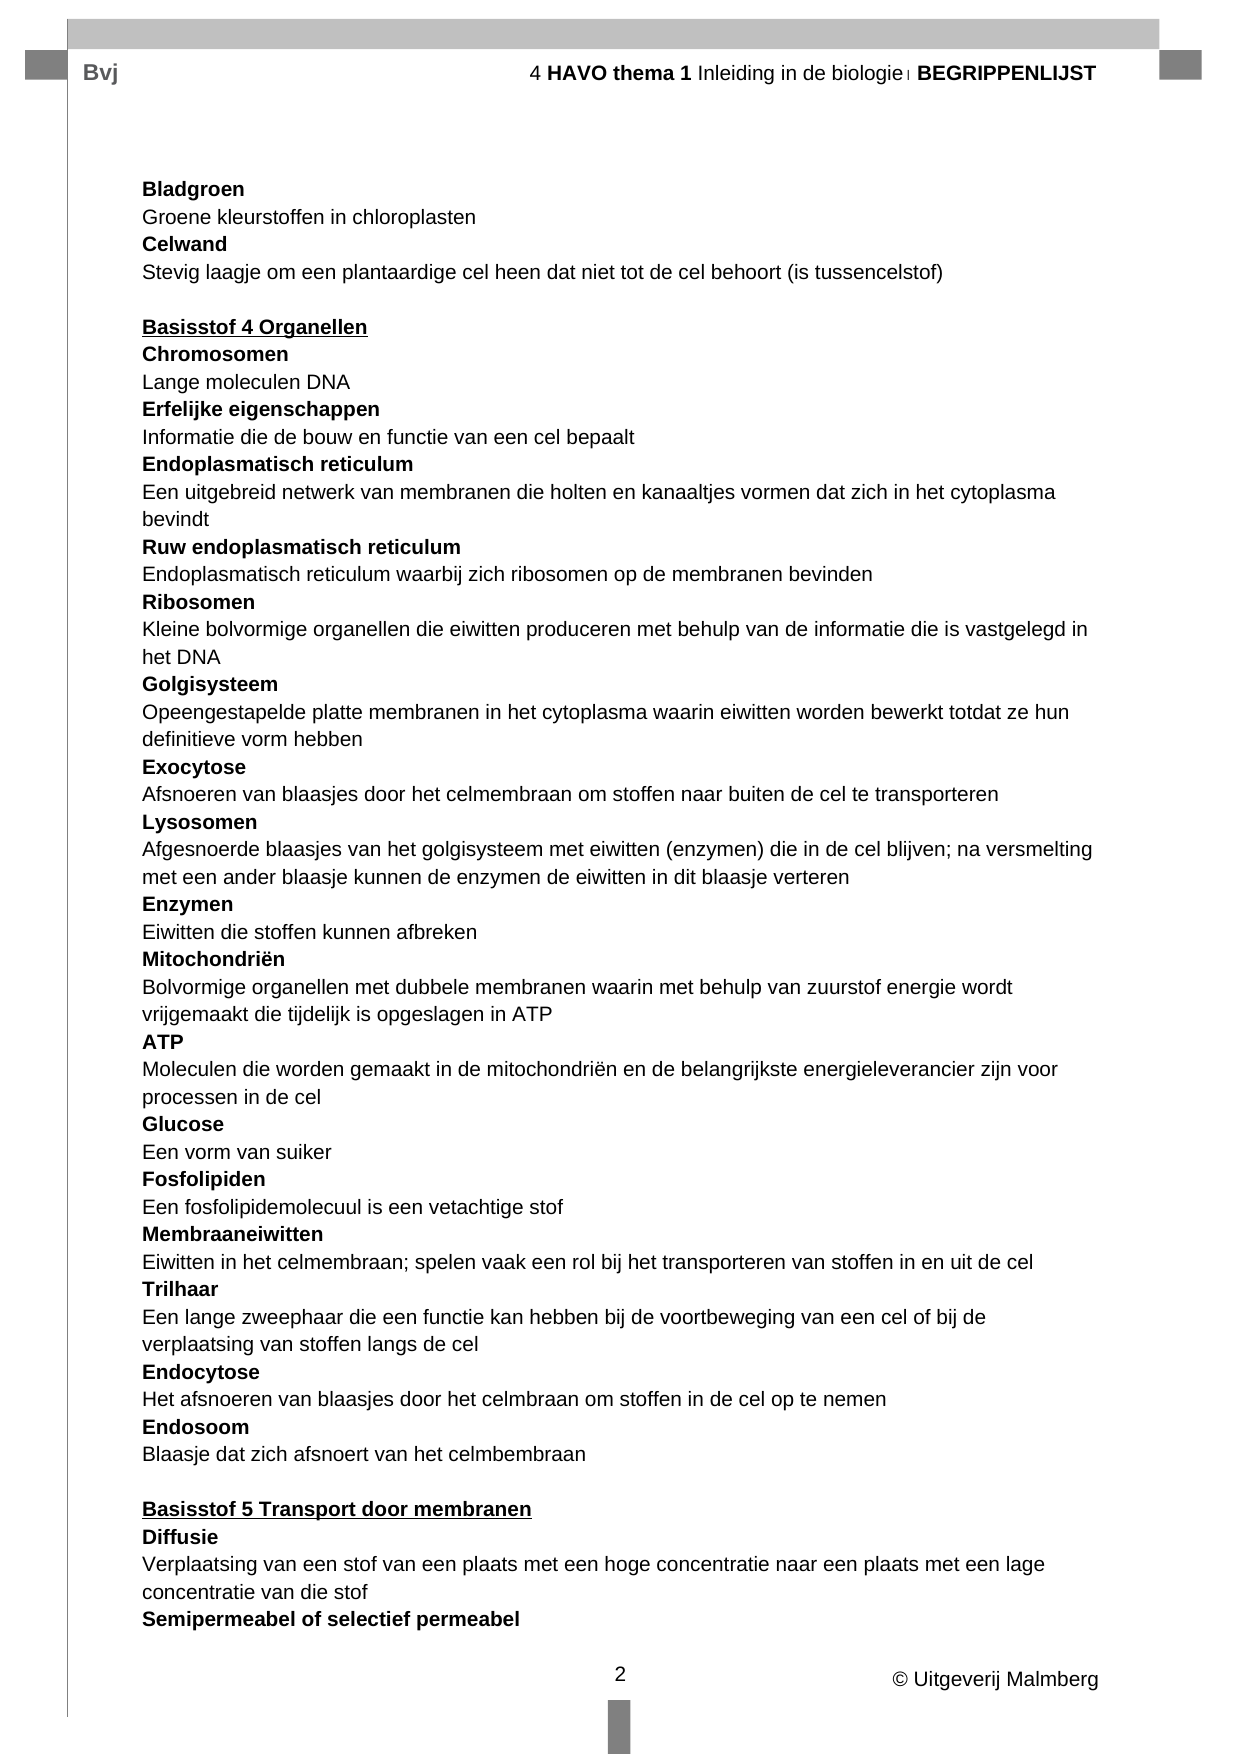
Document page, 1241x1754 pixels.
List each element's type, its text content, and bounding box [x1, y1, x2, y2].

text Groene kleurstoffen in chloroplasten [142, 205, 1098, 229]
text Moleculen die worden gemaakt in de mitochondriën en de belangrijkste energieleverancier zijn voor processen in de cel [142, 1057, 1098, 1109]
text Enzymen [142, 892, 1098, 916]
text Eiwitten in het celmembraan; spelen vaak een rol bij het transporteren van stoffen in en uit de cel [142, 1250, 1098, 1274]
text Een fosfolipidemolecuul is een vetachtige stof [142, 1195, 1098, 1219]
text Endoplasmatisch reticulum waarbij zich ribosomen op de membranen bevinden [142, 562, 1098, 586]
text Opeengestapelde platte membranen in het cytoplasma waarin eiwitten worden bewerkt totdat ze hun definitieve vorm hebben [142, 700, 1098, 751]
text Basisstof 4 Organellen [142, 315, 1098, 339]
text Erfelijke eigenschappen [142, 397, 1098, 421]
text Bolvormige organellen met dubbele membranen waarin met behulp van zuurstof energie wordt vrijgemaakt die tijdelijk is opgeslagen in ATP [142, 975, 1098, 1026]
text Informatie die de bouw en functie van een cel bepaalt [142, 425, 1098, 449]
text Afsnoeren van blaasjes door het celmembraan om stoffen naar buiten de cel te transporteren [142, 782, 1098, 806]
text Glucose [142, 1112, 1098, 1136]
text Lysosomen [142, 810, 1098, 834]
text Golgisysteem [142, 672, 1098, 696]
text Ribosomen [142, 590, 1098, 614]
text Endosoom [142, 1415, 1098, 1439]
text Membraaneiwitten [142, 1222, 1098, 1246]
text Een uitgebreid netwerk van membranen die holten en kanaaltjes vormen dat zich in het cytoplasma bevindt [142, 480, 1098, 531]
text Endocytose [142, 1360, 1098, 1384]
text Endoplasmatisch reticulum [142, 452, 1098, 476]
text Bladgroen [142, 177, 1098, 201]
text Chromosomen [142, 342, 1098, 366]
text Verplaatsing van een stof van een plaats met een hoge concentratie naar een plaats met een lage concentratie van die stof [142, 1552, 1098, 1604]
text Een vorm van suiker [142, 1140, 1098, 1164]
text Eiwitten die stoffen kunnen afbreken [142, 920, 1098, 944]
text Celwand [142, 232, 1098, 256]
text Semipermeabel of selectief permeabel [142, 1607, 1098, 1631]
text Diffusie [142, 1525, 1098, 1549]
text Mitochondriën [142, 947, 1098, 971]
text Een lange zweephaar die een functie kan hebben bij de voortbeweging van een cel of bij de verplaatsing van stoffen langs de cel [142, 1305, 1098, 1356]
text Blaasje dat zich afsnoert van het celmbembraan [142, 1442, 1098, 1466]
text Basisstof 5 Transport door membranen [142, 1497, 1098, 1521]
text Afgesnoerde blaasjes van het golgisysteem met eiwitten (enzymen) die in de cel blijven; na versmelting met een ander blaasje kunnen de enzymen de eiwitten in dit blaasje verteren [142, 837, 1098, 889]
text Kleine bolvormige organellen die eiwitten produceren met behulp van de informatie die is vastgelegd in het DNA [142, 617, 1098, 669]
text Fosfolipiden [142, 1167, 1098, 1191]
text Het afsnoeren van blaasjes door het celmbraan om stoffen in de cel op te nemen [142, 1387, 1098, 1411]
text Stevig laagje om een plantaardige cel heen dat niet tot de cel behoort (is tussencelstof) [142, 260, 1098, 284]
text Lange moleculen DNA [142, 370, 1098, 394]
text Ruw endoplasmatisch reticulum [142, 535, 1098, 559]
text ATP [142, 1030, 1098, 1054]
text Exocytose [142, 755, 1098, 779]
text Trilhaar [142, 1277, 1098, 1301]
